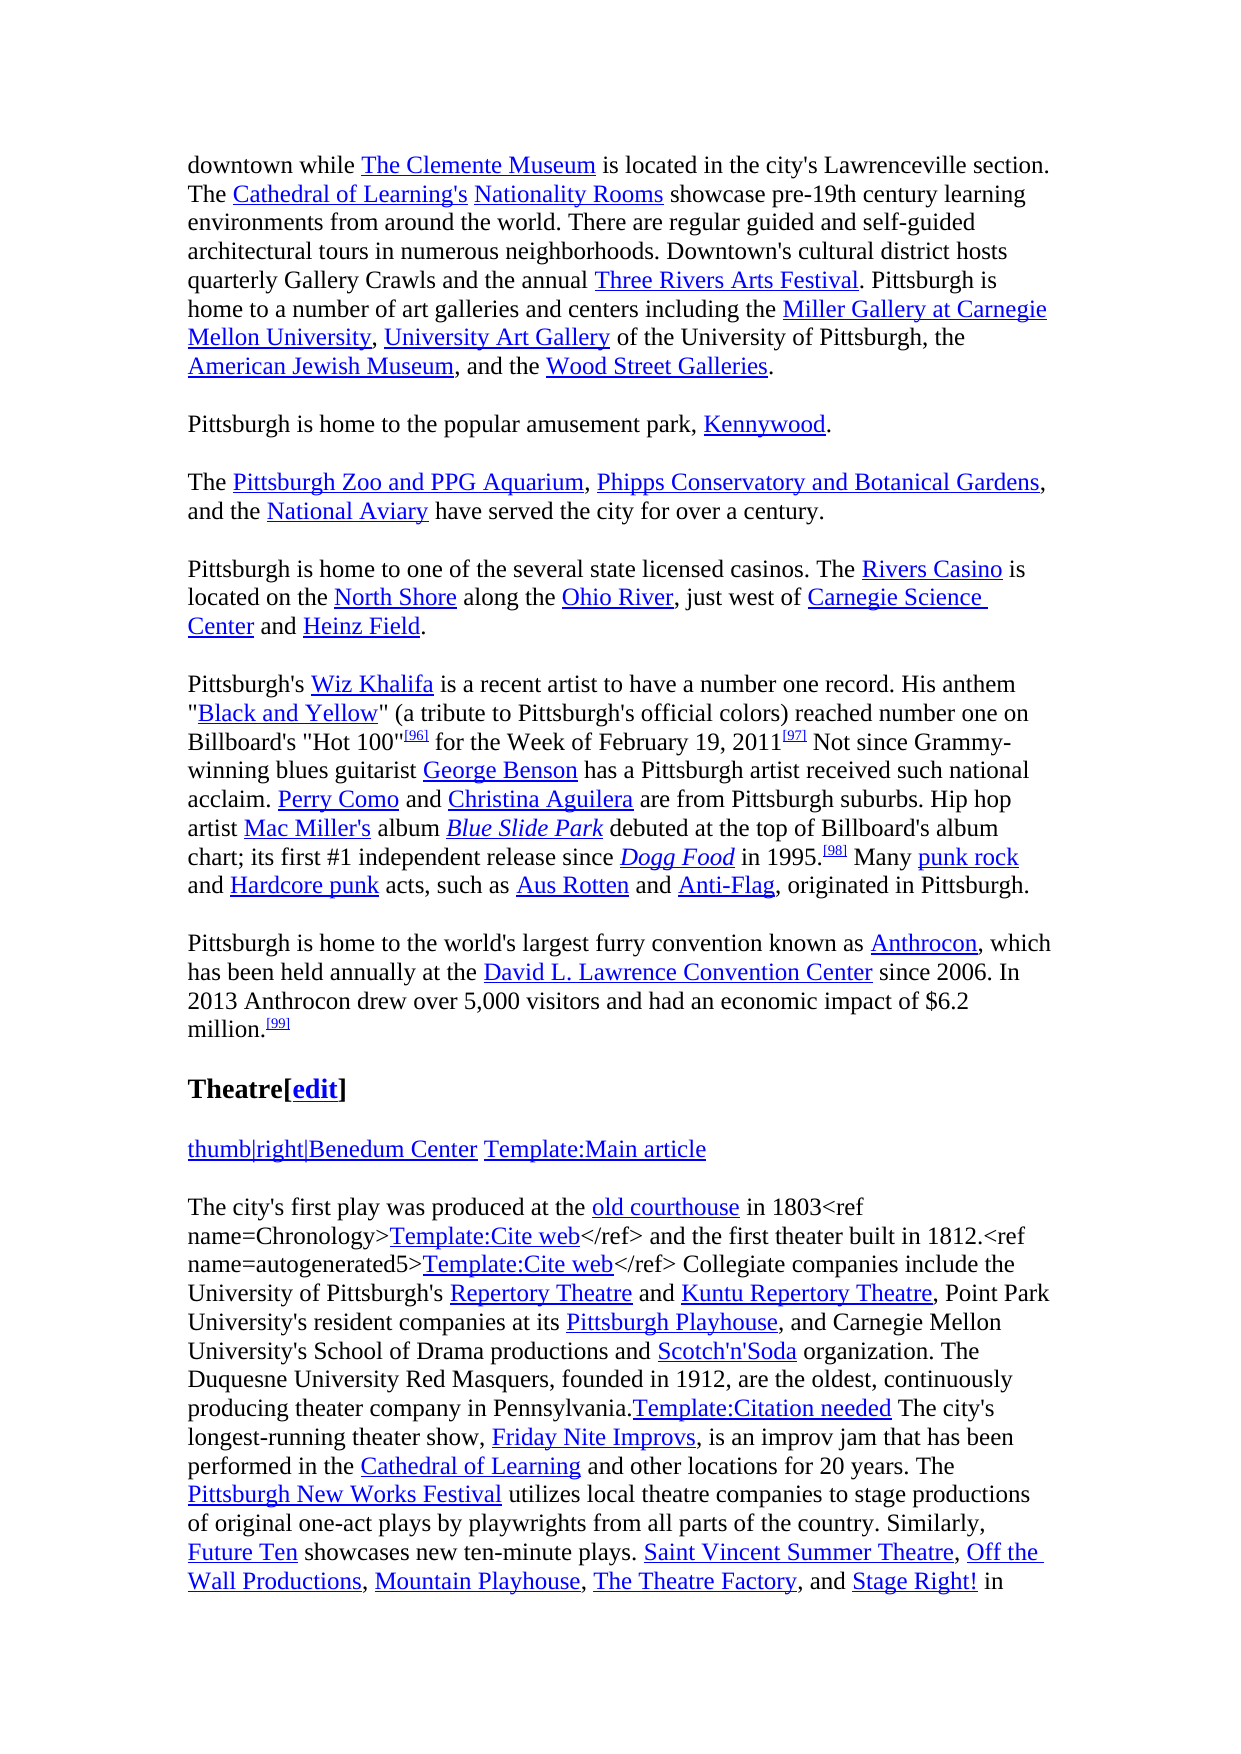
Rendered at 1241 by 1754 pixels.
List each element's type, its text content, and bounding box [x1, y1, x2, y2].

text Pittsburgh is home to the popular amusement park, Kennywood. [187, 409, 1053, 438]
subtitle Theatre[edit] [187, 1072, 1053, 1105]
text Pittsburgh's Wiz Khalifa is a recent artist to have a number one record. His anthem "Black and Yellow" (a tribute to Pittsburgh's official colors) reached number one on Billboard's "Hot 100"[96] for the Week of February 19, 2011[97] Not since Grammy-winning blues guitarist George Benson has a Pittsburgh artist received such national acclaim. Perry Como and Christina Aguilera are from Pittsburgh suburbs. Hip hop artist Mac Miller's album Blue Slide Park debuted at the top of Billboard's album chart; its first #1 independent release since Dogg Food in 1995.[98] Many punk rock and Hardcore punk acts, such as Aus Rotten and Anti-Flag, originated in Pittsburgh. [187, 669, 1053, 899]
text thumb|right|Benedum Center Template:Main article [187, 1134, 1053, 1163]
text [187, 1192, 1053, 1594]
text Pittsburgh is home to one of the several state licensed casinos. The Rivers Casino is located on the North Shore along the Ohio River, just west of Carnegie Science Center and Heinz Field. [187, 554, 1053, 640]
text Pittsburgh is home to the world's largest furry convention known as Anthrocon, which has been held annually at the David L. Lawrence Convention Center since 2006. In 2013 Anthrocon drew over 5,000 visitors and had an economic impact of $6.2 million.[99] [187, 928, 1053, 1043]
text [187, 150, 1053, 380]
text The Pittsburgh Zoo and PPG Aquarium, Phipps Conservatory and Botanical Gardens, and the National Aviary have served the city for over a century. [187, 467, 1053, 524]
